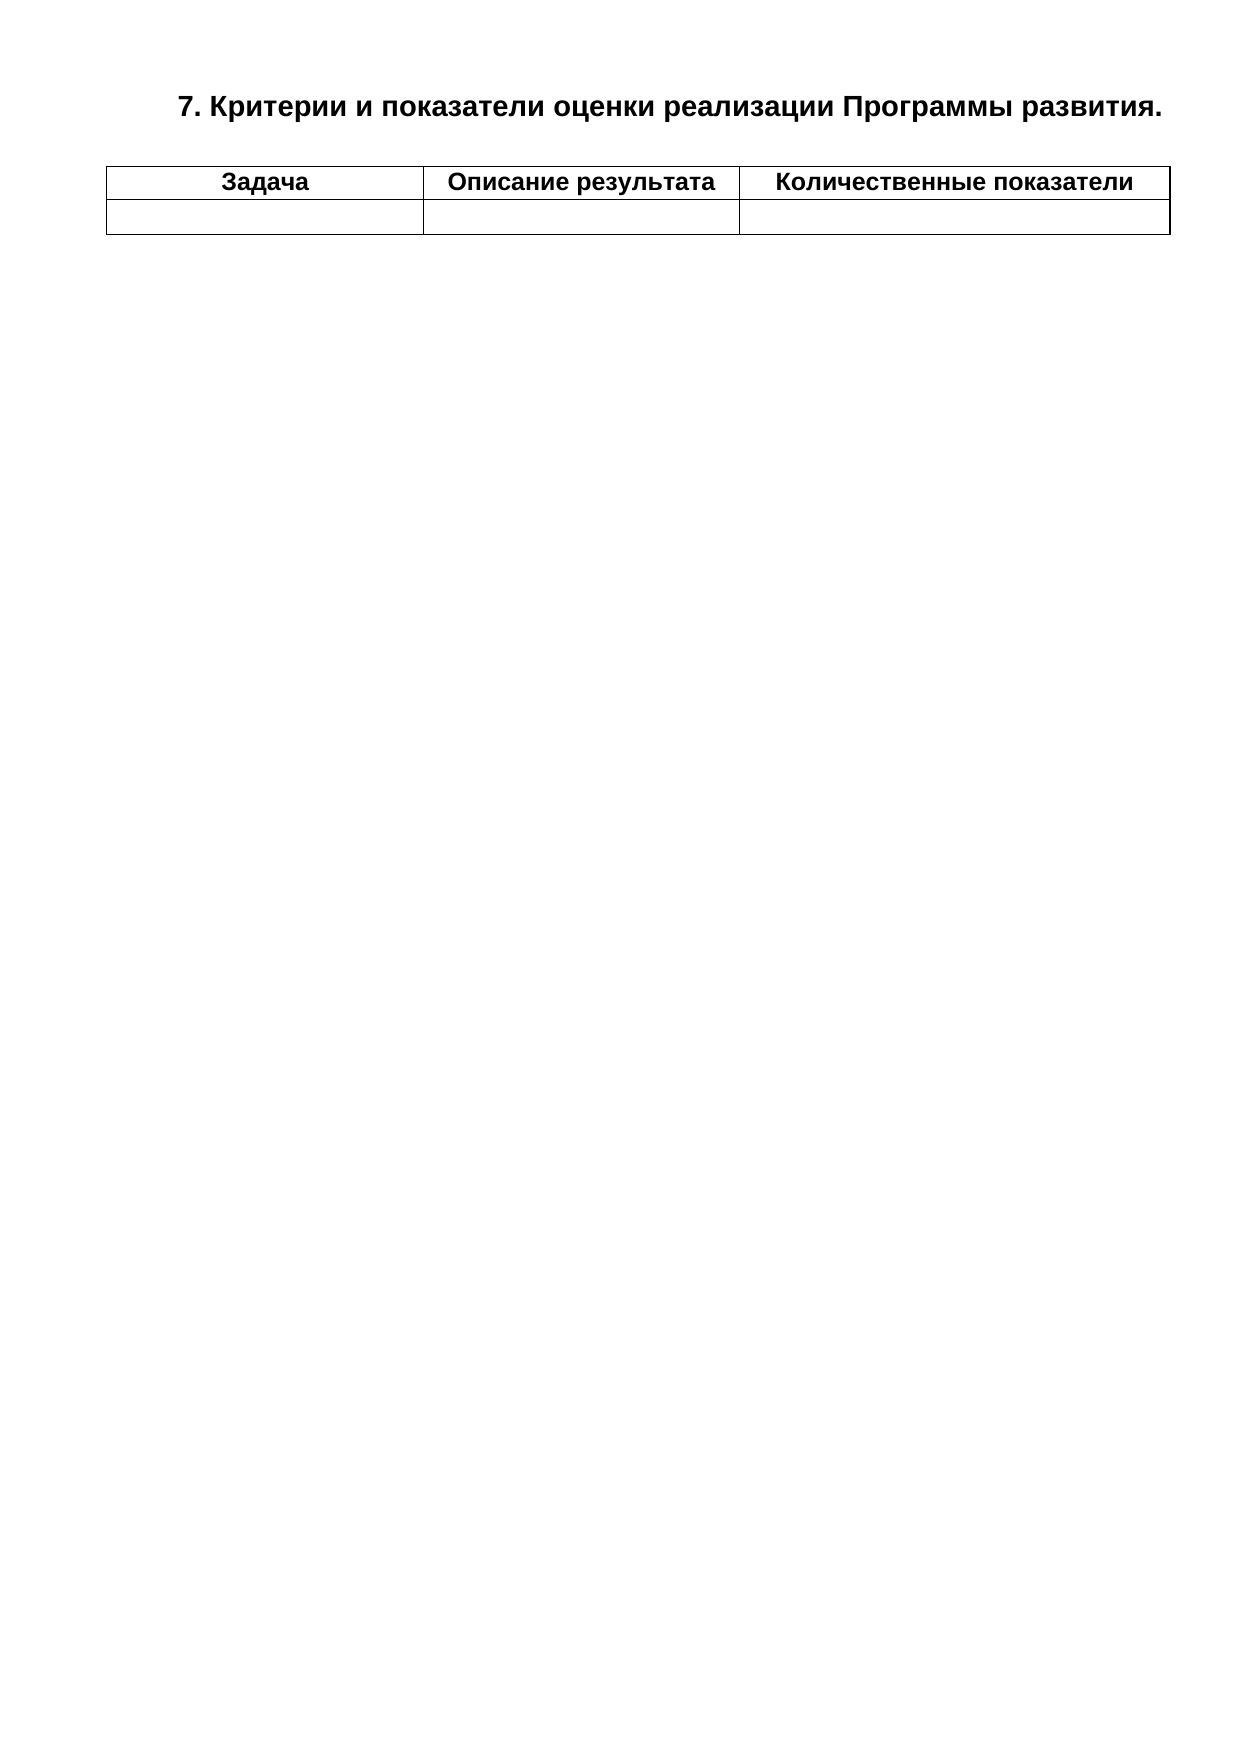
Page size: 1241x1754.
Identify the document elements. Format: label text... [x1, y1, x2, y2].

table_cell [740, 200, 1169, 233]
table_cell [424, 200, 739, 233]
text 7. Критерии и показатели оценки реализации Программы развития. [118, 89, 1181, 122]
table_header Количественные показатели [740, 167, 1169, 199]
table_header Описание результата [424, 167, 739, 199]
table_cell [107, 200, 423, 233]
table_header Задача [107, 167, 423, 199]
